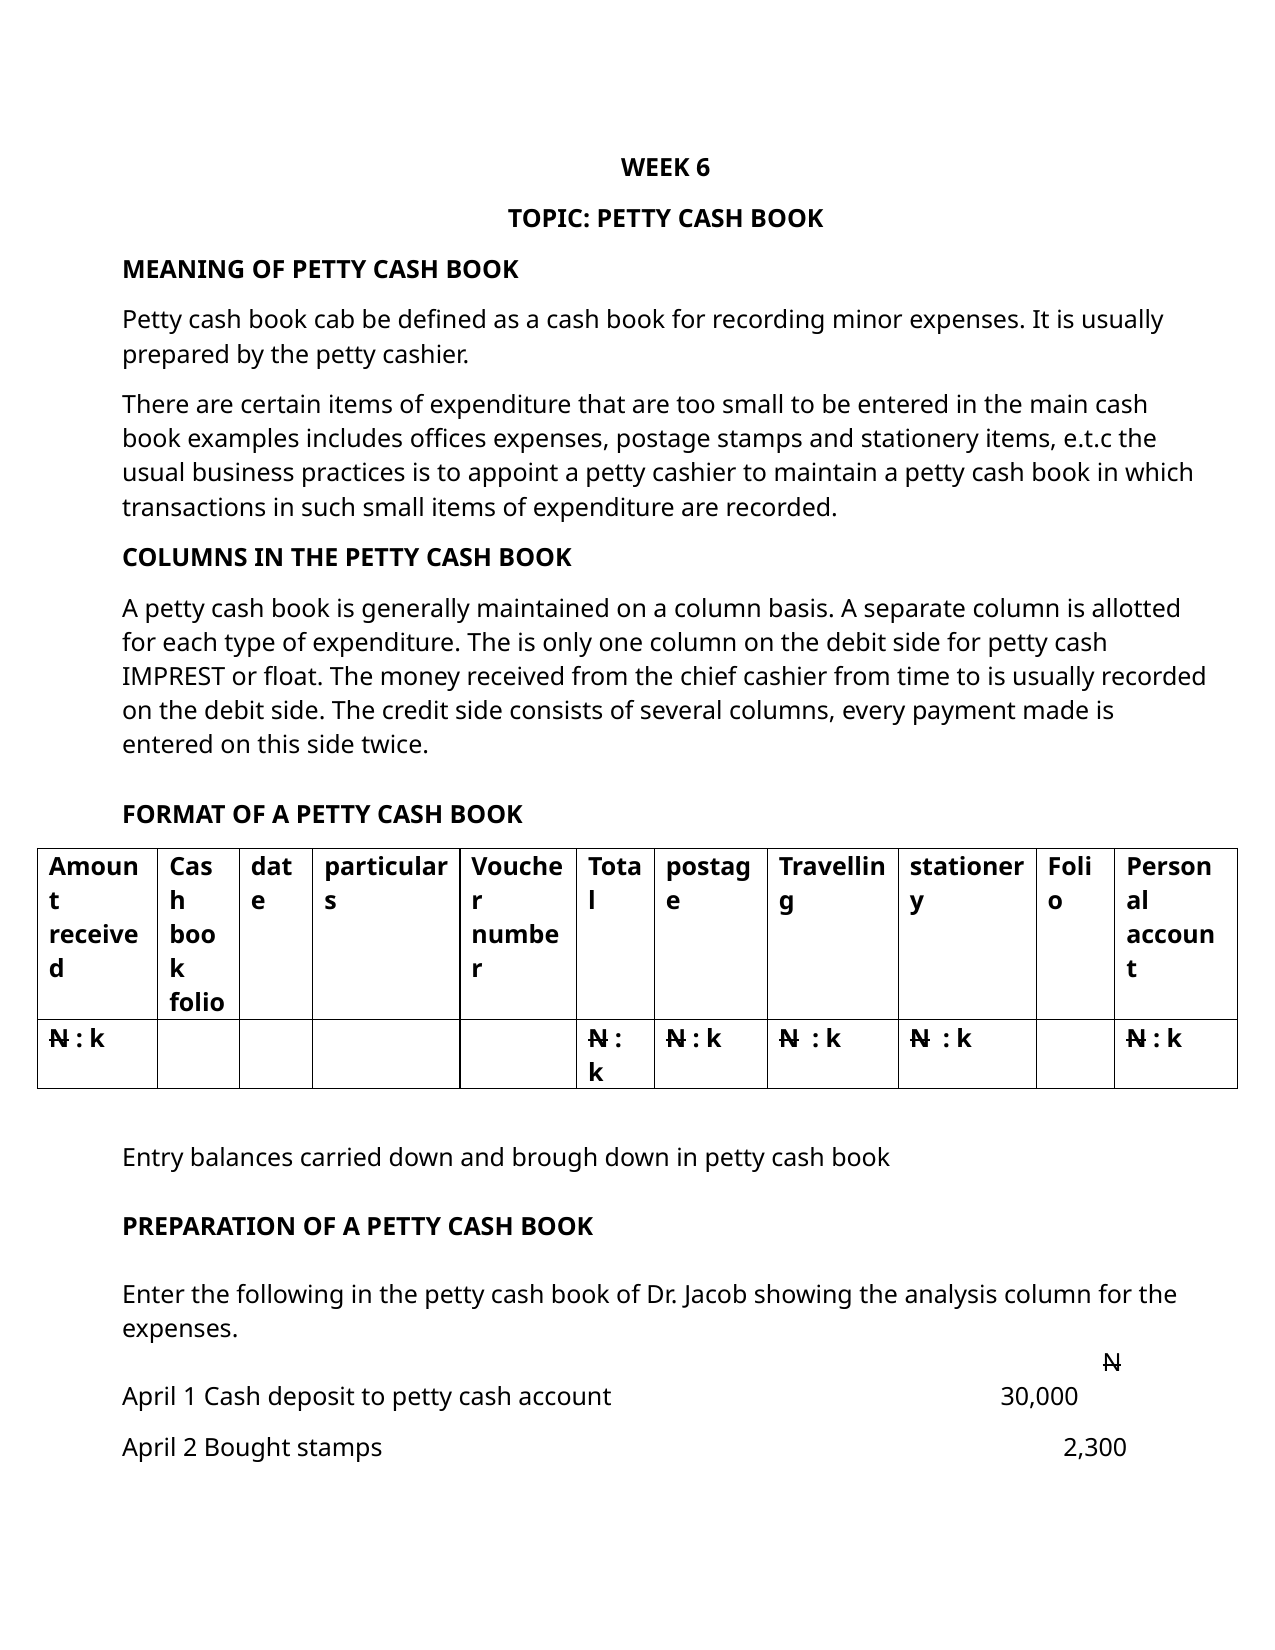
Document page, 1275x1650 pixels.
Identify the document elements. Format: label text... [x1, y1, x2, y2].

table_cell N : k [655, 1020, 767, 1088]
table_header Personal account [1115, 849, 1237, 1019]
table_header date [240, 849, 312, 1019]
table_header Total [577, 849, 654, 1019]
text Entry balances carried down and brough down in petty cash book [122, 1140, 1209, 1174]
text PREPARATION OF A PETTY CASH BOOK [122, 1208, 1209, 1242]
table_cell [461, 1020, 576, 1088]
table_header Amount received [38, 849, 157, 1019]
text WEEK 6 [122, 150, 1209, 184]
table_cell N : k [1115, 1020, 1237, 1088]
text A petty cash book is generally maintained on a column basis. A separate column is allotted for each type of expenditure. The is only one column on the debit side for petty cash IMPREST or float. The money received from the chief cashier from time to is usually recorded on the debit side. The credit side consists of several columns, every payment made is entered on this side twice. [122, 591, 1209, 761]
table_cell [1037, 1020, 1114, 1088]
table_cell N : k [768, 1020, 898, 1088]
text April 1 Cash deposit to petty cash account 30,000 [122, 1378, 1209, 1413]
text There are certain items of expenditure that are too small to be entered in the main cash book examples includes offices expenses, postage stamps and stationery items, e.t.c the usual business practices is to appoint a petty cashier to maintain a petty cash book in which transactions in such small items of expenditure are recorded. [122, 387, 1209, 523]
text FORMAT OF A PETTY CASH BOOK [122, 797, 1209, 831]
text TOPIC: PETTY CASH BOOK [122, 201, 1209, 235]
table_cell N : k [899, 1020, 1036, 1088]
text April 2 Bought stamps 2,300 [122, 1429, 1209, 1463]
table_cell [240, 1020, 312, 1088]
table_header Folio [1037, 849, 1114, 1019]
table_header Travelling [768, 849, 898, 1019]
text Enter the following in the petty cash book of Dr. Jacob showing the analysis column for the expenses. [122, 1276, 1209, 1344]
table_header particulars [313, 849, 459, 1019]
table_header Voucher number [461, 849, 576, 1019]
table_cell N : k [577, 1020, 654, 1088]
table_cell [313, 1020, 459, 1088]
table_cell [158, 1020, 239, 1088]
text N [122, 1344, 1209, 1378]
text COLUMNS IN THE PETTY CASH BOOK [122, 540, 1209, 574]
table_header stationery [899, 849, 1036, 1019]
text MEANING OF PETTY CASH BOOK [122, 251, 1209, 286]
text Petty cash book cab be defined as a cash book for recording minor expenses. It is usually prepared by the petty cashier. [122, 302, 1209, 370]
table_header postage [655, 849, 767, 1019]
table_header Cash book folio [158, 849, 239, 1019]
table_cell N : k [38, 1020, 157, 1088]
